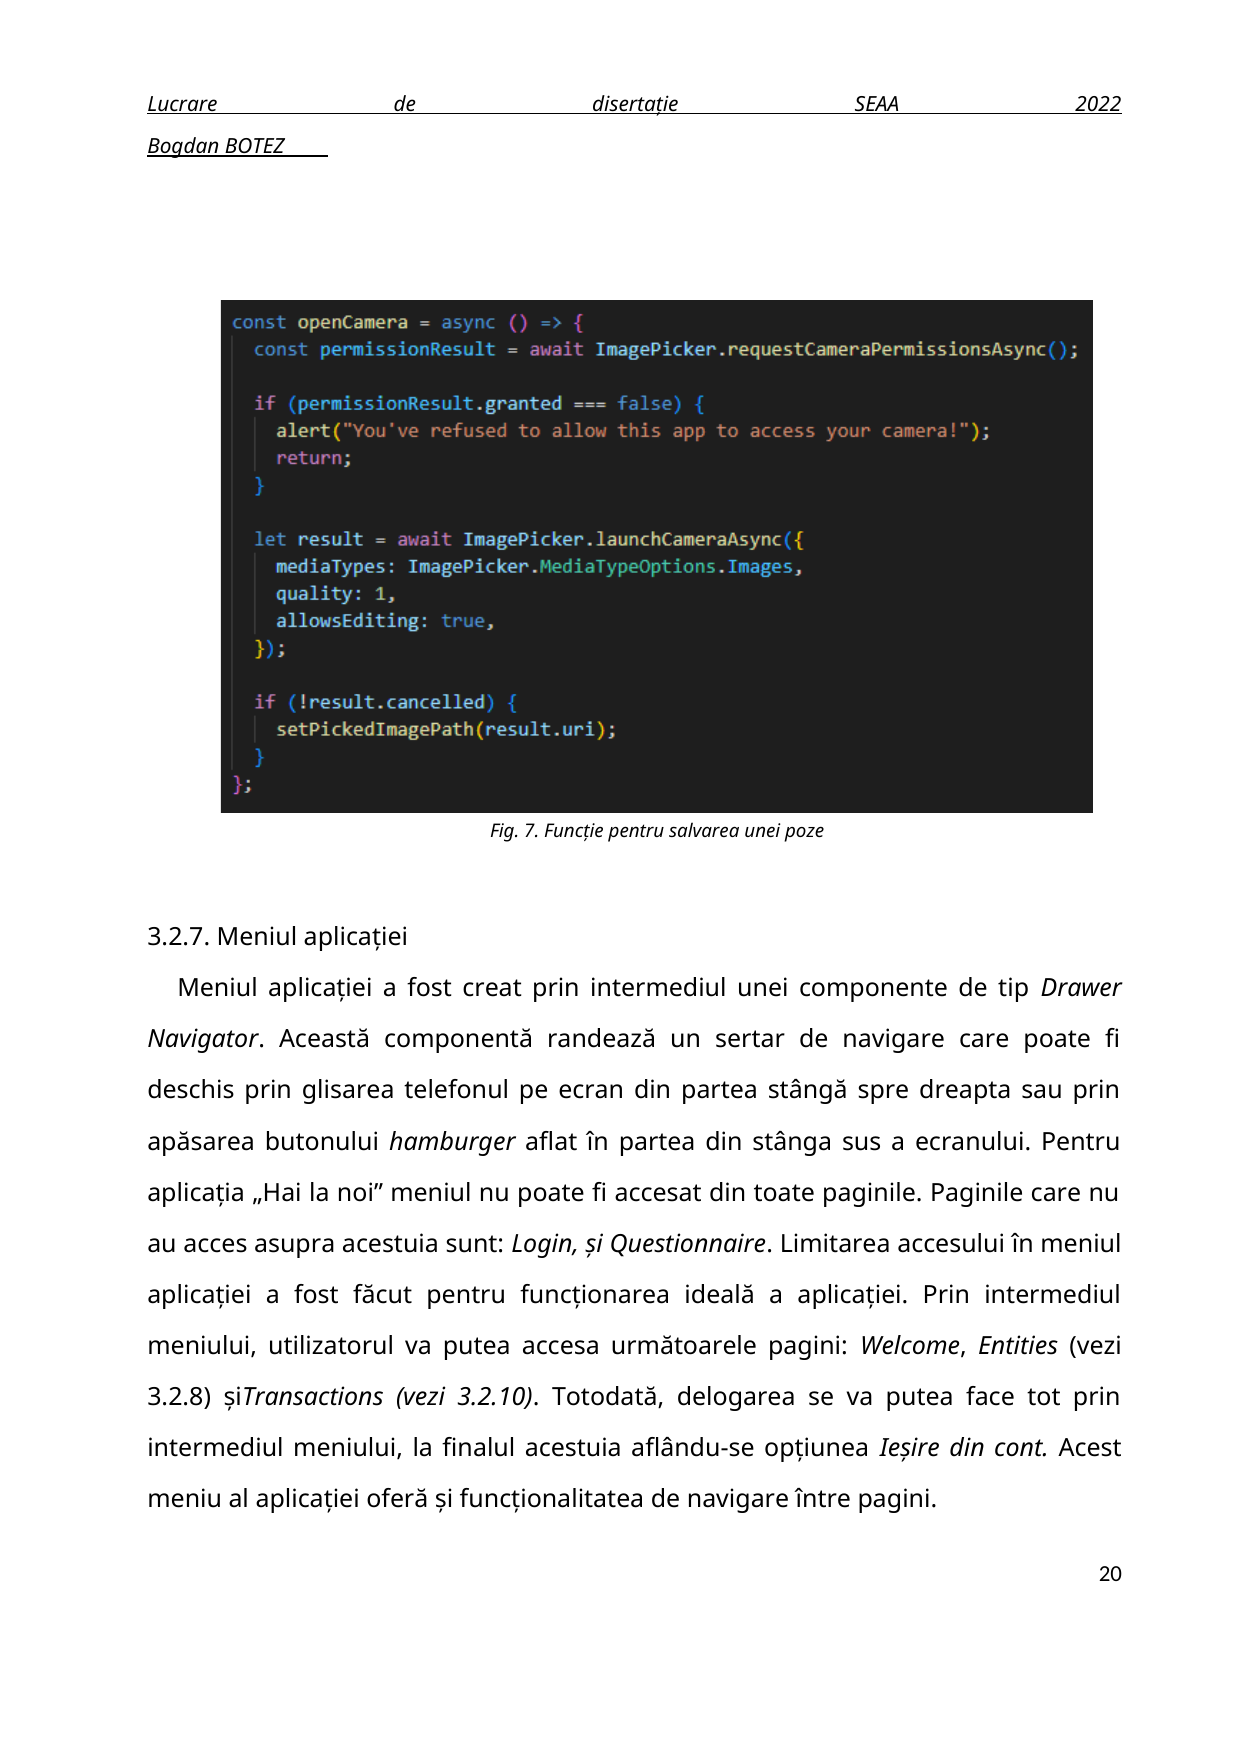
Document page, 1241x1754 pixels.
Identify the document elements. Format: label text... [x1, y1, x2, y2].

text Meniul aplicației a fost creat prin intermediul unei componente de tip Drawer Navigator. Această componentă randează un sertar de navigare care poate fi deschis prin glisarea telefonul pe ecran din partea stângă spre dreapta sau prin apăsarea butonului hamburger aflat în partea din stânga sus a ecranului. Pentru aplicația „Hai la noi” meniul nu poate fi accesat din toate paginile. Paginile care nu au acces asupra acestuia sunt: Login, și Questionnaire. Limitarea accesului în meniul aplicației a fost făcut pentru funcționarea ideală a aplicației. Prin intermediul meniului, utilizatorul va putea accesa următoarele pagini: Welcome, Entities (vezi 3.2.8) șiTransactions (vezi 3.2.10). Totodată, delogarea se va putea face tot prin intermediul meniului, la finalul acestuia aflându-se opțiunea Ieșire din cont. Acest meniu al aplicației oferă și funcționalitatea de navigare între pagini. [147, 970, 1122, 1514]
picture [220, 300, 1093, 813]
text Fig. 7. Funcție pentru salvarea unei poze [147, 817, 1122, 843]
title 3.2.7. Meniul aplicației [147, 919, 1122, 953]
